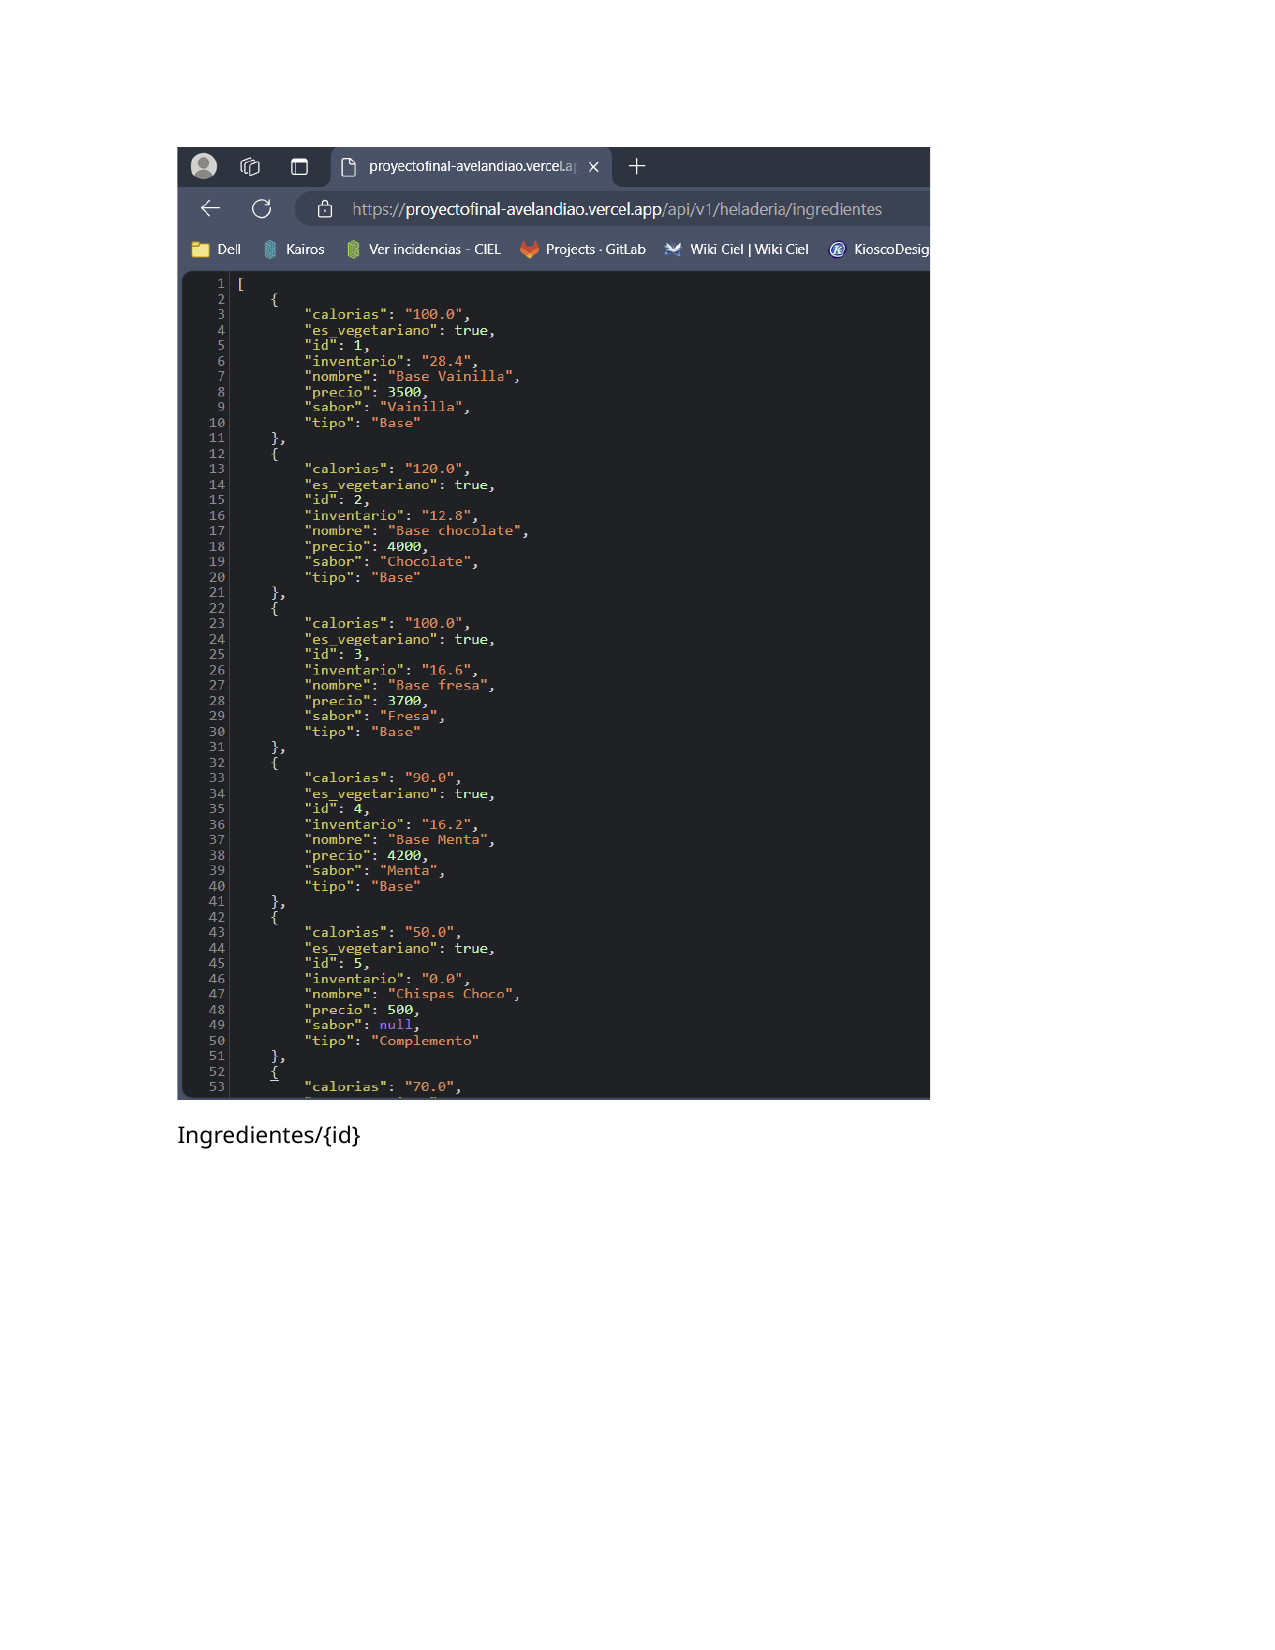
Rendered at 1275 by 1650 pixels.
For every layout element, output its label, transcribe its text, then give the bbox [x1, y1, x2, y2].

text Ingredientes/{id} [177, 1119, 1098, 1150]
picture [177, 147, 931, 1100]
